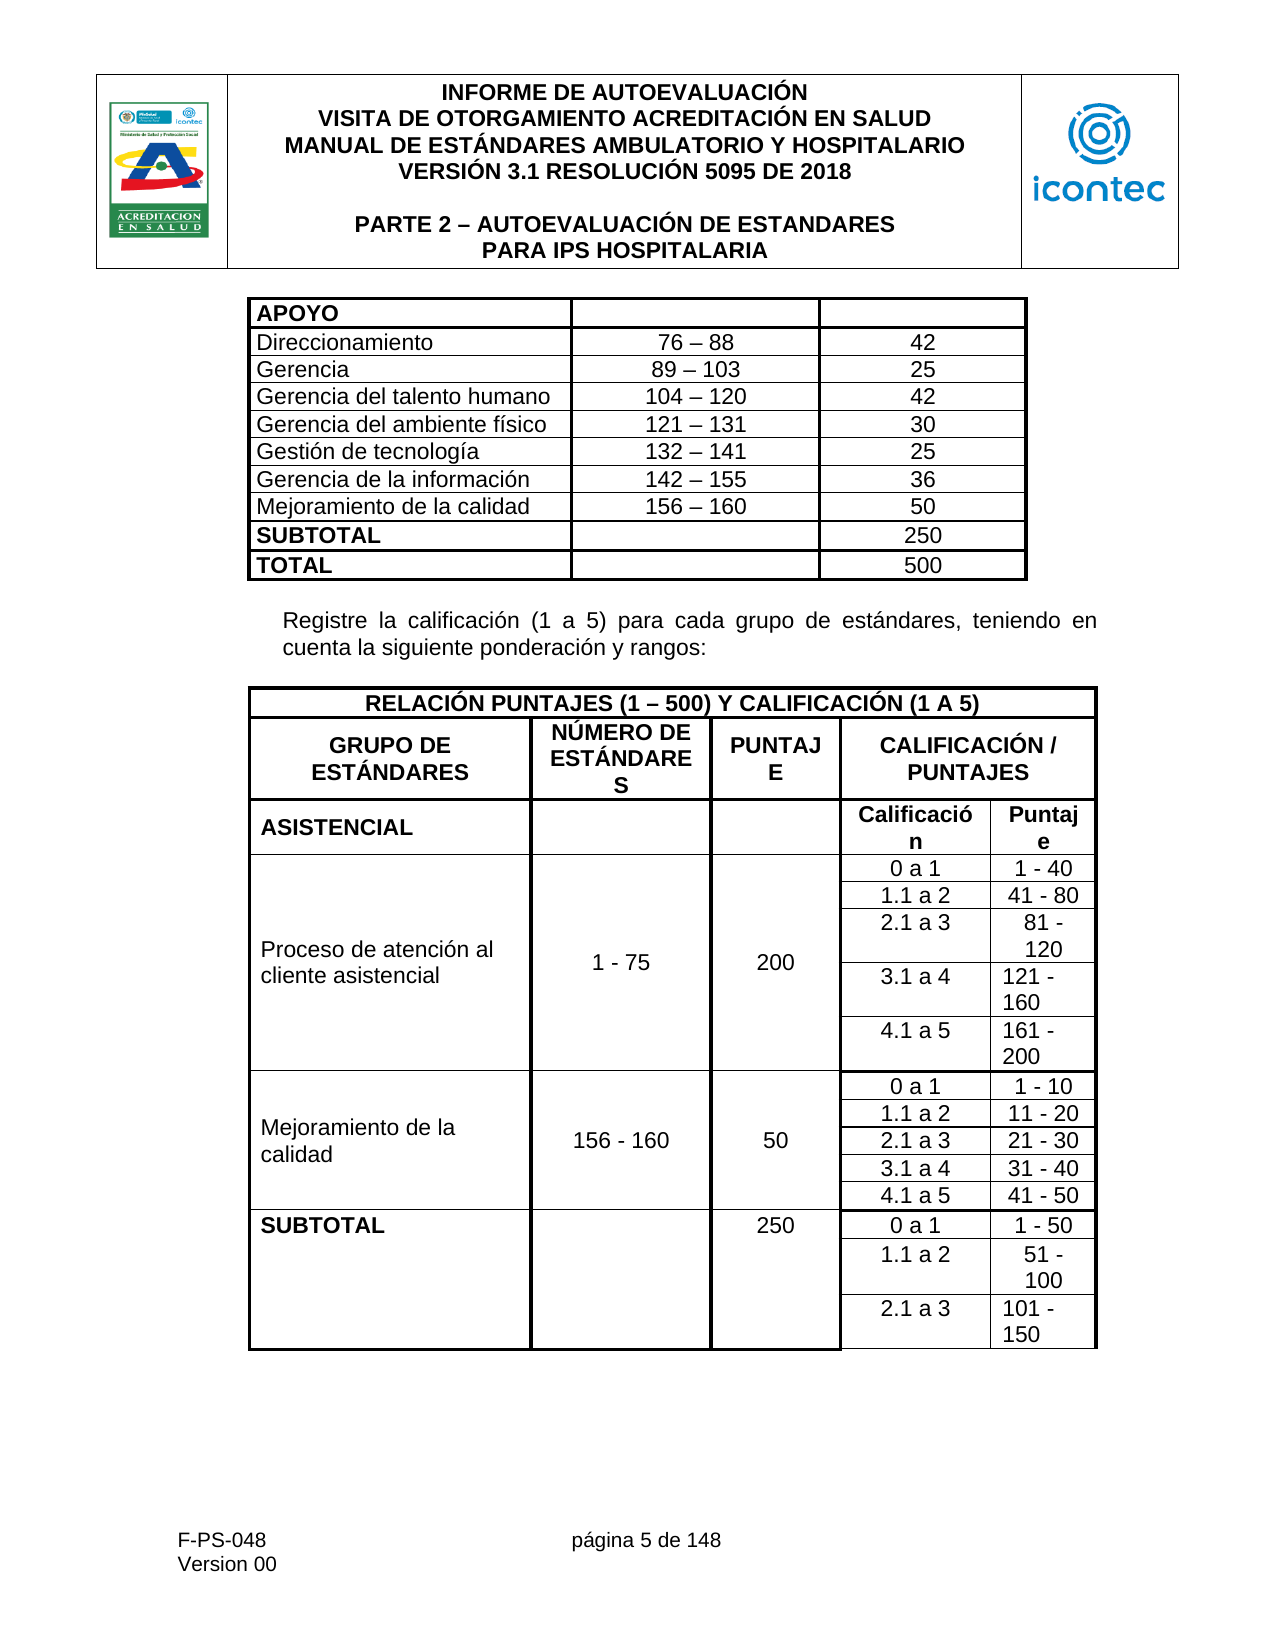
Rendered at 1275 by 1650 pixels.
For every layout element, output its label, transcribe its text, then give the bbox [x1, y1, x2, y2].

table_cell 25 [821, 438, 1024, 464]
table_cell 156 – 160 [573, 493, 818, 520]
table_cell 250 [713, 1210, 839, 1348]
table_cell 4.1 a 5 [842, 1017, 990, 1069]
table_cell 500 [821, 552, 1024, 578]
table_cell 101 - 150 [991, 1295, 1094, 1348]
table_cell Gerencia [251, 356, 570, 382]
table_cell NÚMERO DE ESTÁNDARES [533, 719, 709, 798]
table_cell Gerencia del ambiente físico [251, 411, 570, 437]
table_cell 161 - 200 [991, 1017, 1094, 1069]
table_cell 2.1 a 3 [842, 1295, 990, 1348]
table_cell 2.1 a 3 [842, 1128, 990, 1154]
table_cell [713, 801, 839, 854]
table_cell [533, 1210, 709, 1348]
table_cell 76 – 88 [573, 329, 818, 355]
table_cell 41 - 50 [991, 1182, 1094, 1208]
table_cell 42 [821, 329, 1024, 355]
table_cell 250 [821, 522, 1024, 548]
table_cell APOYO [251, 300, 570, 326]
table_cell 132 – 141 [573, 438, 818, 464]
table_cell 42 [821, 383, 1024, 410]
table_cell 0 a 1 [842, 855, 990, 881]
text Registre la calificación (1 a 5) para cada grupo de estándares, teniendo en cuenta la siguiente ponderación y rangos: [282, 607, 1098, 660]
table_cell Mejoramiento de la calidad [251, 493, 570, 520]
table_cell [573, 552, 818, 578]
picture [103, 97, 214, 242]
table_cell CALIFICACIÓN / PUNTAJES [842, 719, 1094, 798]
table_cell 36 [821, 466, 1024, 492]
table_cell 1 - 10 [991, 1073, 1094, 1099]
table_cell GRUPO DE ESTÁNDARES [251, 719, 529, 798]
table_cell 200 [713, 855, 839, 1069]
table_cell Puntaje [991, 801, 1094, 854]
table_cell 1 - 75 [533, 855, 709, 1069]
table_cell SUBTOTAL [251, 522, 570, 548]
table_cell [533, 801, 709, 854]
table_cell Gerencia del talento humano [251, 383, 570, 410]
table_cell 0 a 1 [842, 1073, 990, 1099]
table_cell 50 [821, 493, 1024, 520]
table_cell TOTAL [251, 552, 570, 578]
table_cell [821, 300, 1024, 326]
table_cell 1 - 50 [991, 1212, 1094, 1238]
table_cell 41 - 80 [991, 882, 1094, 908]
table_cell 25 [821, 356, 1024, 382]
table_cell 3.1 a 4 [842, 1155, 990, 1181]
table_cell 4.1 a 5 [842, 1182, 990, 1208]
table_cell PUNTAJE [713, 719, 839, 798]
table_cell Mejoramiento de la calidad [251, 1071, 529, 1208]
table_cell 0 a 1 [842, 1212, 990, 1238]
table_cell 51 - 100 [991, 1239, 1094, 1294]
table_cell Calificación [842, 801, 990, 854]
table_cell 121 – 131 [573, 411, 818, 437]
table_cell 50 [713, 1071, 839, 1208]
table_cell Gerencia de la información [251, 466, 570, 492]
table_cell 81 - 120 [991, 909, 1094, 962]
picture [1028, 96, 1171, 207]
table_cell 2.1 a 3 [842, 909, 990, 962]
table_cell 1.1 a 2 [842, 882, 990, 908]
table_cell 121 - 160 [991, 963, 1094, 1016]
table_cell 142 – 155 [573, 466, 818, 492]
table_cell Direccionamiento [251, 329, 570, 355]
table_cell 89 – 103 [573, 356, 818, 382]
table_cell 30 [821, 411, 1024, 437]
table_cell 104 – 120 [573, 383, 818, 410]
table_cell [573, 300, 818, 326]
table_cell 3.1 a 4 [842, 963, 990, 1016]
table_cell 156 - 160 [533, 1071, 709, 1208]
table_cell Proceso de atención al cliente asistencial [251, 855, 529, 1069]
table_cell 11 - 20 [991, 1100, 1094, 1126]
table_cell 1.1 a 2 [842, 1100, 990, 1126]
table_cell 1 - 40 [991, 855, 1094, 881]
table_cell ASISTENCIAL [251, 801, 529, 854]
table_cell 31 - 40 [991, 1155, 1094, 1181]
table_cell SUBTOTAL [251, 1210, 529, 1348]
table_cell [573, 522, 818, 548]
table_cell 21 - 30 [991, 1128, 1094, 1154]
table_header RELACIÓN PUNTAJES (1 – 500) Y CALIFICACIÓN (1 A 5) [251, 690, 1094, 716]
table_cell 1.1 a 2 [842, 1239, 990, 1294]
table_cell Gestión de tecnología [251, 438, 570, 464]
